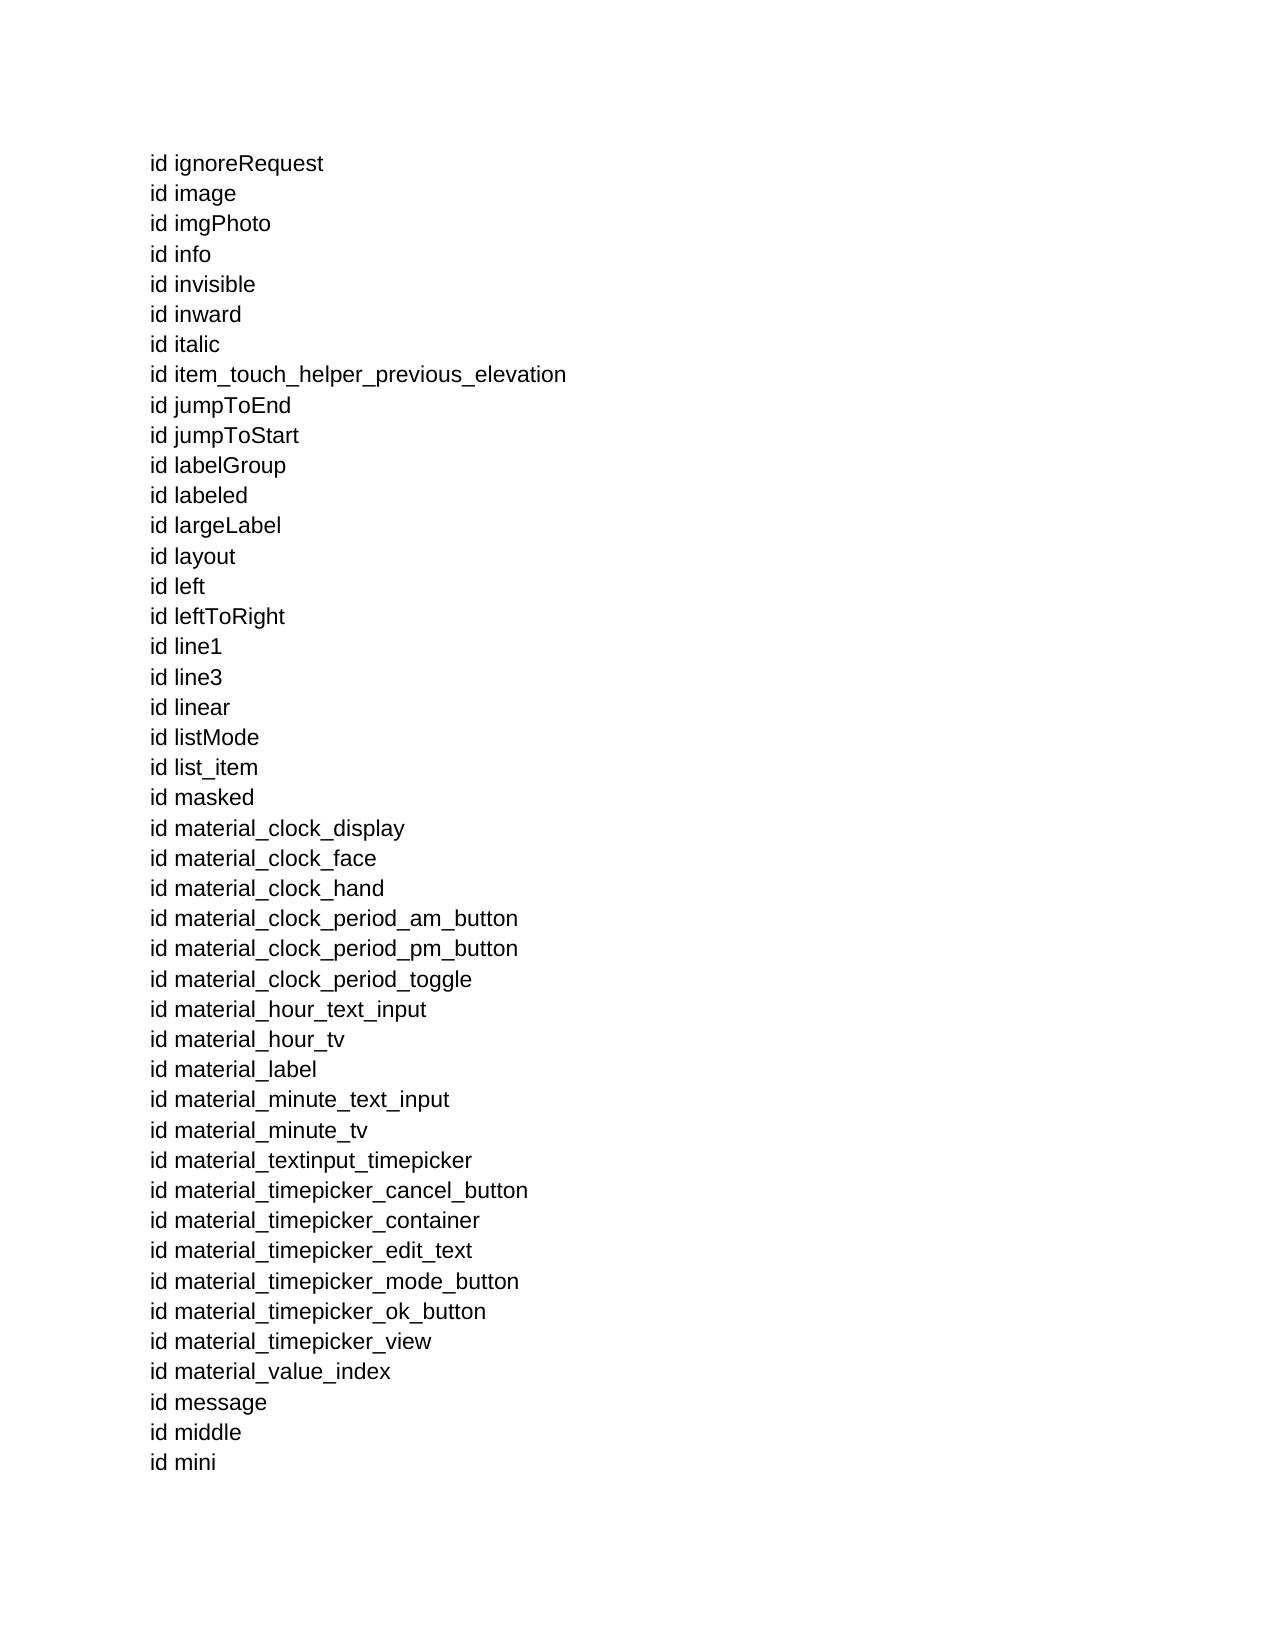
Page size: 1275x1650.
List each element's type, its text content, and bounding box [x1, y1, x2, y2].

text id material_minute_text_input [150, 1086, 1125, 1113]
text id material_clock_period_toggle [150, 966, 1125, 992]
text id image [150, 180, 1125, 207]
text id list_item [150, 754, 1125, 781]
text id info [150, 241, 1125, 267]
text id imgPhoto [150, 210, 1125, 237]
text id material_minute_tv [150, 1117, 1125, 1143]
text id material_value_index [150, 1358, 1125, 1385]
text id material_timepicker_mode_button [150, 1268, 1125, 1294]
text id invisible [150, 271, 1125, 297]
text id layout [150, 543, 1125, 569]
text id material_timepicker_edit_text [150, 1237, 1125, 1264]
text id italic [150, 331, 1125, 358]
text id material_textinput_timepicker [150, 1147, 1125, 1173]
text id line1 [150, 633, 1125, 660]
text id material_label [150, 1056, 1125, 1083]
text id material_clock_display [150, 814, 1125, 841]
text id material_hour_tv [150, 1026, 1125, 1052]
text id inward [150, 301, 1125, 327]
text id largeLabel [150, 512, 1125, 539]
text id leftToRight [150, 603, 1125, 629]
text id linear [150, 694, 1125, 720]
text id material_clock_period_am_button [150, 905, 1125, 932]
text id material_clock_hand [150, 875, 1125, 901]
text id item_touch_helper_previous_elevation [150, 361, 1125, 388]
text id labelGroup [150, 452, 1125, 478]
text id listMode [150, 724, 1125, 750]
text id jumpToEnd [150, 392, 1125, 418]
text id material_hour_text_input [150, 996, 1125, 1022]
text id material_timepicker_ok_button [150, 1298, 1125, 1324]
text id message [150, 1388, 1125, 1415]
text id middle [150, 1419, 1125, 1445]
text id material_timepicker_cancel_button [150, 1177, 1125, 1203]
text id masked [150, 784, 1125, 811]
text id ignoreRequest [150, 150, 1125, 176]
text id material_clock_face [150, 845, 1125, 871]
text id material_timepicker_container [150, 1207, 1125, 1234]
text id labeled [150, 482, 1125, 509]
text id mini [150, 1449, 1125, 1475]
text id line3 [150, 663, 1125, 690]
text id jumpToStart [150, 422, 1125, 448]
text id material_timepicker_view [150, 1328, 1125, 1354]
text id left [150, 573, 1125, 599]
text id material_clock_period_pm_button [150, 935, 1125, 962]
